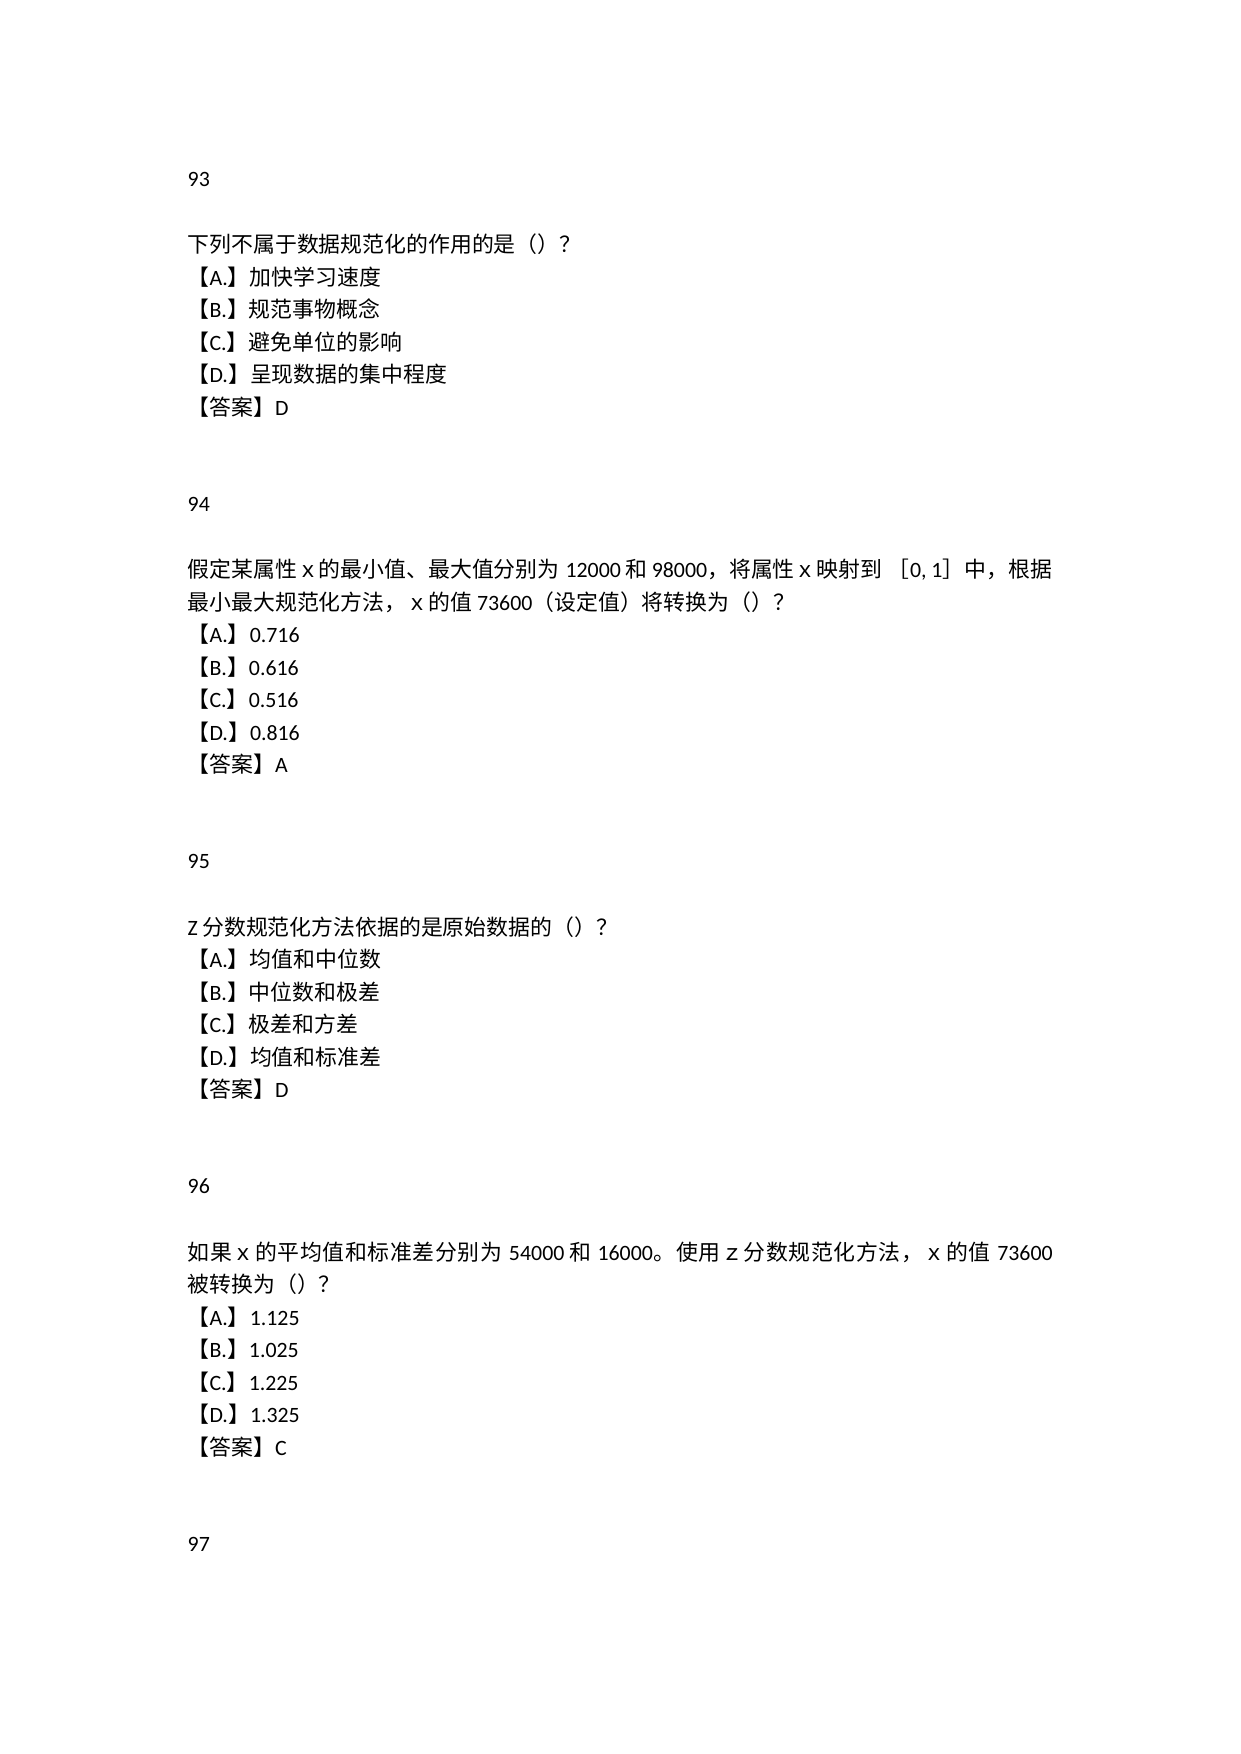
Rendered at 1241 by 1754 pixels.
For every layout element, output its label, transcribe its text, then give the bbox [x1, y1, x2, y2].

text 【B.】中位数和极差 [187, 974, 1053, 1007]
text 【答案】D [187, 1072, 1053, 1104]
text 【C.】极差和方差 [187, 1007, 1053, 1039]
text 【A.】加快学习速度 [187, 259, 1053, 292]
text 【A.】均值和中位数 [187, 942, 1053, 974]
text 下列不属于数据规范化的作用的是（）？ [187, 227, 1053, 259]
text 【B.】1.025 [187, 1332, 1053, 1364]
text Z分数规范化方法依据的是原始数据的（）？ [187, 909, 1053, 942]
text 【C.】0.516 [187, 682, 1053, 714]
text 【D.】均值和标准差 [187, 1039, 1053, 1072]
text 【答案】D [187, 389, 1053, 422]
text 【A.】1.125 [187, 1299, 1053, 1332]
text 【A.】0.716 [187, 617, 1053, 649]
text 【C.】1.225 [187, 1364, 1053, 1397]
text 93 [187, 162, 1053, 194]
text 【答案】A [187, 747, 1053, 779]
text 【B.】0.616 [187, 649, 1053, 682]
text 94 [187, 487, 1053, 519]
text 假定某属性ｘ的最小值、最大值分别为12000和98000，将属性ｘ映射到 ［0, 1］中，根据最小最大规范化方法，ｘ的值 73600（设定值）将转换为（）？ [187, 552, 1053, 617]
text 96 [187, 1169, 1053, 1202]
text 【答案】C [187, 1429, 1053, 1462]
text 如果ｘ的平均值和标准差分别为 54000和 16000。使用ｚ分数规范化方法，ｘ的值 73600被转换为（）？ [187, 1234, 1053, 1299]
text 【D.】呈现数据的集中程度 [187, 357, 1053, 389]
text 95 [187, 844, 1053, 877]
text 97 [187, 1527, 1053, 1559]
text 【B.】规范事物概念 [187, 292, 1053, 324]
text 【D.】0.816 [187, 714, 1053, 747]
text 【D.】1.325 [187, 1397, 1053, 1429]
text 【C.】避免单位的影响 [187, 324, 1053, 357]
